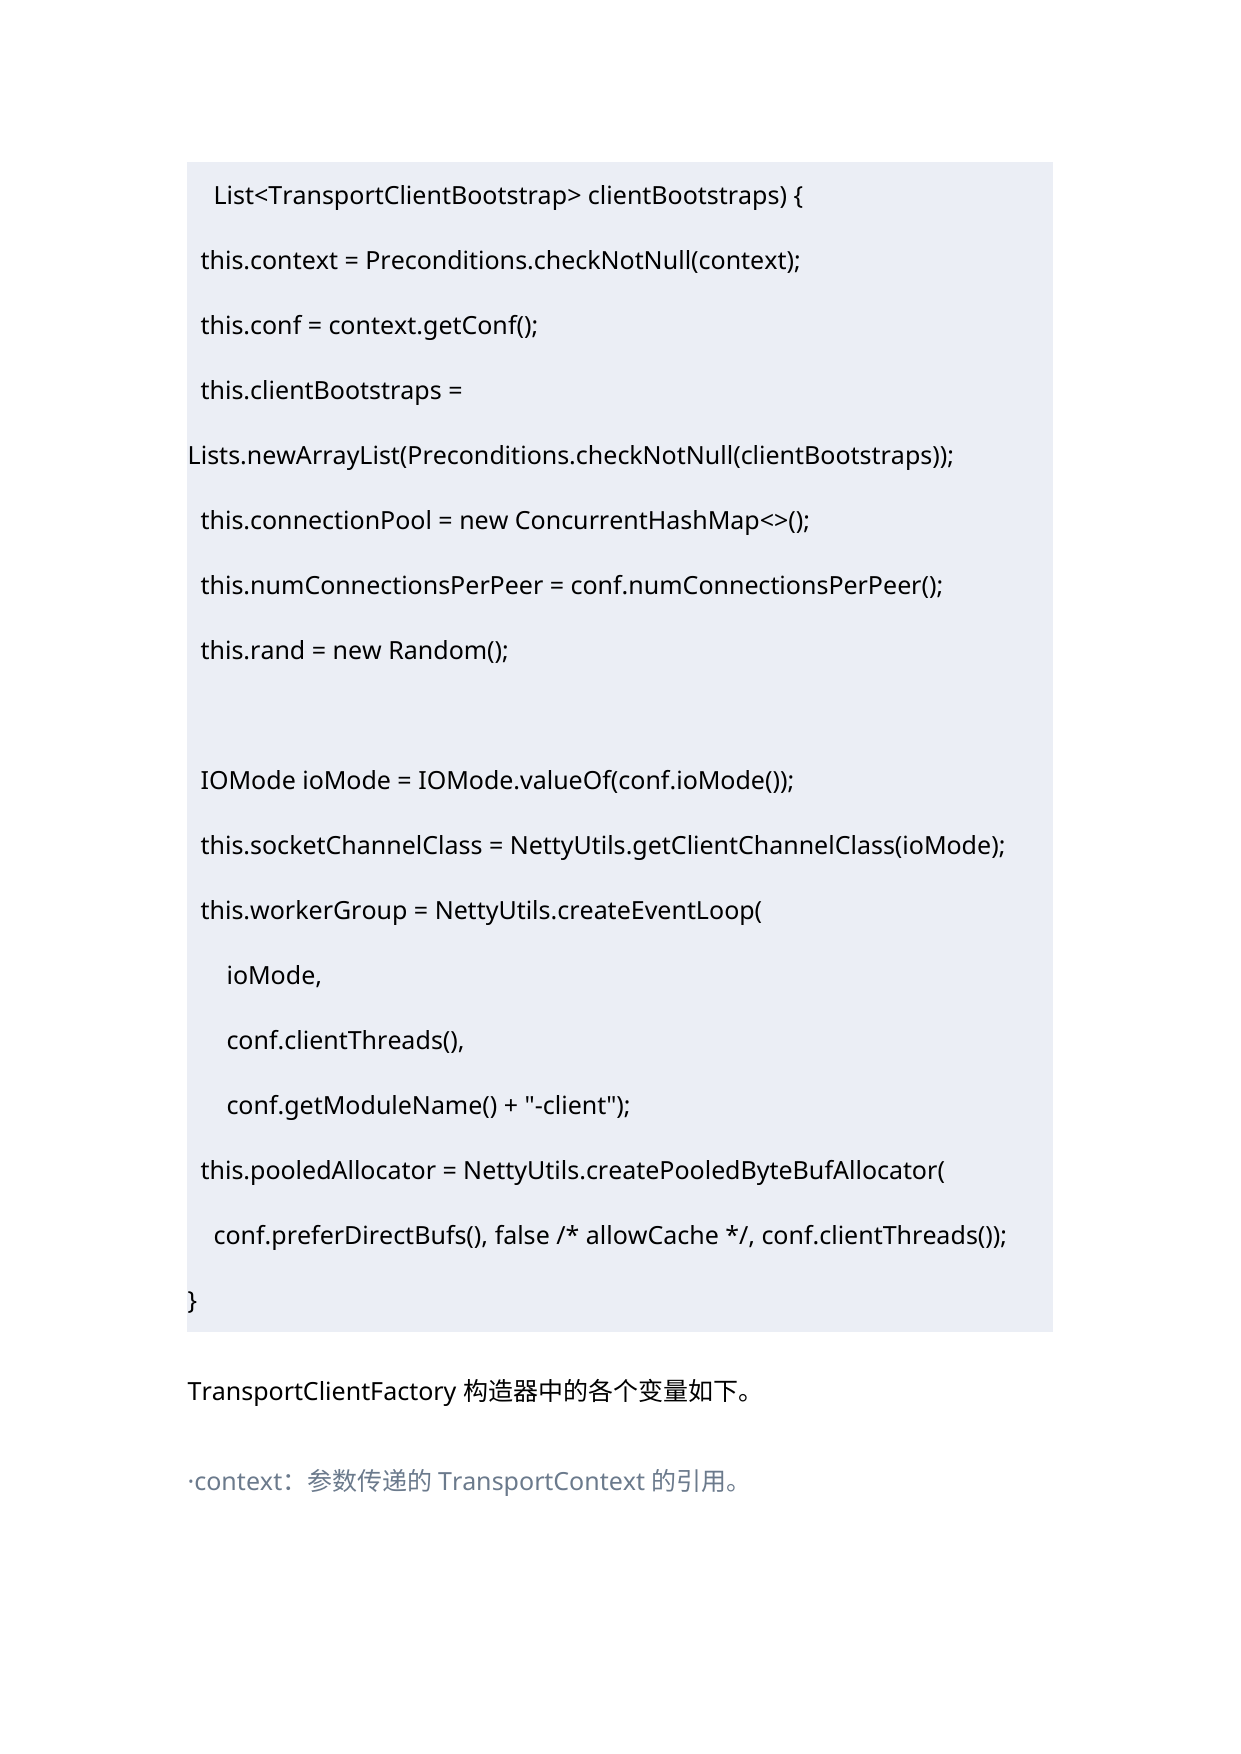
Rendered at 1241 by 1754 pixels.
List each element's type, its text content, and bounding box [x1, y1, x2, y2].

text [187, 162, 1053, 1332]
text ·context：参数传递的 TransportContext 的引用。 [187, 1447, 1053, 1512]
text TransportClientFactory 构造器中的各个变量如下。 [187, 1357, 1053, 1422]
